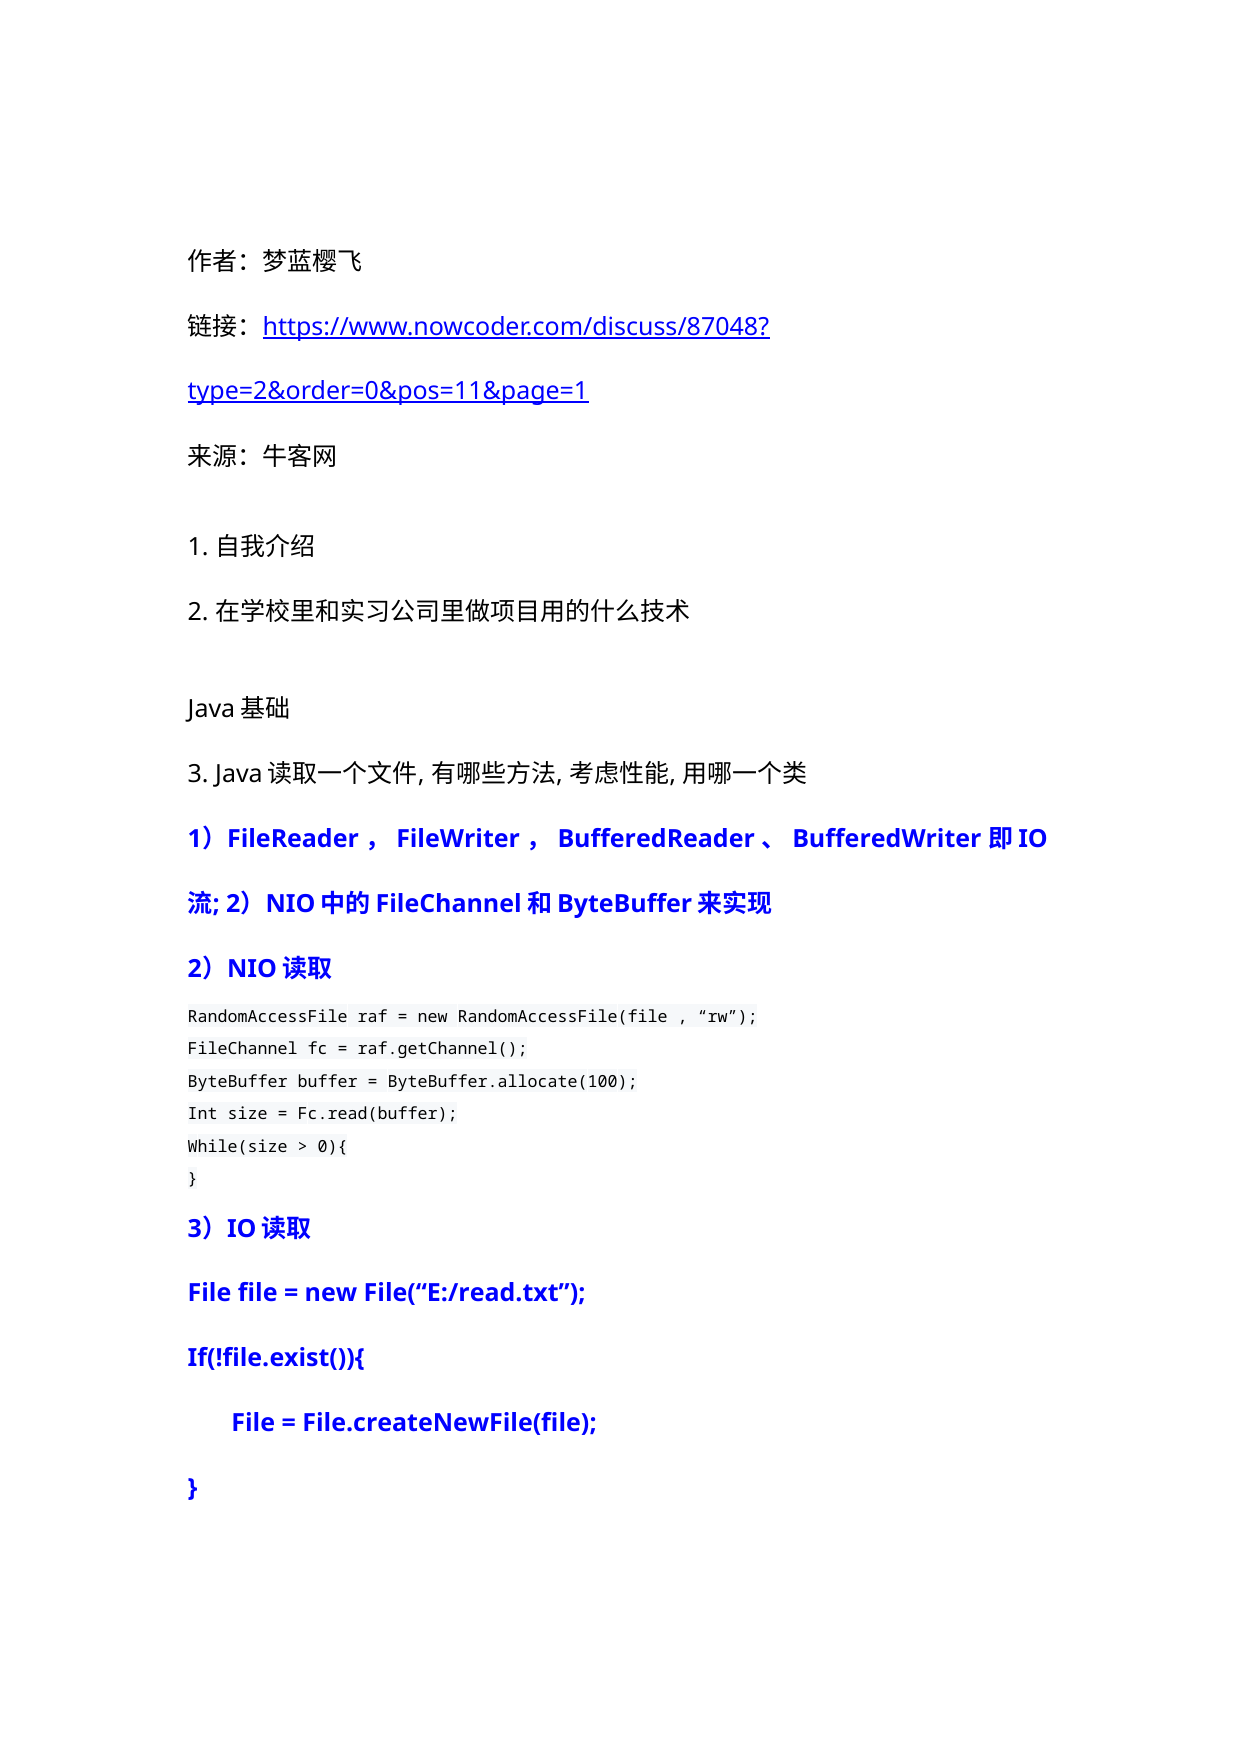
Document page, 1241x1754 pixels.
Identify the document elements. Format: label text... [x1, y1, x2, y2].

text 1. 自我介绍 [187, 512, 1053, 577]
list While(size > 0){ [187, 1129, 1053, 1162]
list } [187, 1162, 1053, 1194]
list Int size = Fc.read(buffer); [187, 1097, 1053, 1129]
list File = File.createNewFile(file); [187, 1389, 1053, 1454]
text 2. 在学校里和实习公司里做项目用的什么技术 [187, 577, 1053, 642]
list File file = new File(“E:/read.txt”); [187, 1259, 1053, 1324]
list Java读取一个文件, 有哪些方法, 考虑性能, 用哪一个类 [187, 739, 1053, 804]
list NIO读取 [187, 934, 1053, 999]
list ByteBuffer buffer = ByteBuffer.allocate(100); [187, 1064, 1053, 1097]
list If(!file.exist()){ [187, 1324, 1053, 1389]
list RandomAccessFile raf = new RandomAccessFile(file , “rw”); [187, 999, 1053, 1032]
text Java基础 [187, 674, 1053, 739]
list FileReader ， FileWriter ， BufferedReader 、 BufferedWriter 即IO流; 2）NIO中的FileChannel和ByteBuffer来实现 [187, 804, 1053, 934]
list FileChannel fc = raf.getChannel(); [187, 1032, 1053, 1064]
list IO读取 [187, 1194, 1053, 1259]
list } [187, 1454, 1053, 1519]
text 作者：梦蓝樱飞 链接：https://www.nowcoder.com/discuss/87048?type=2&order=0&pos=11&page=1 来源：牛客网 [187, 227, 1053, 487]
